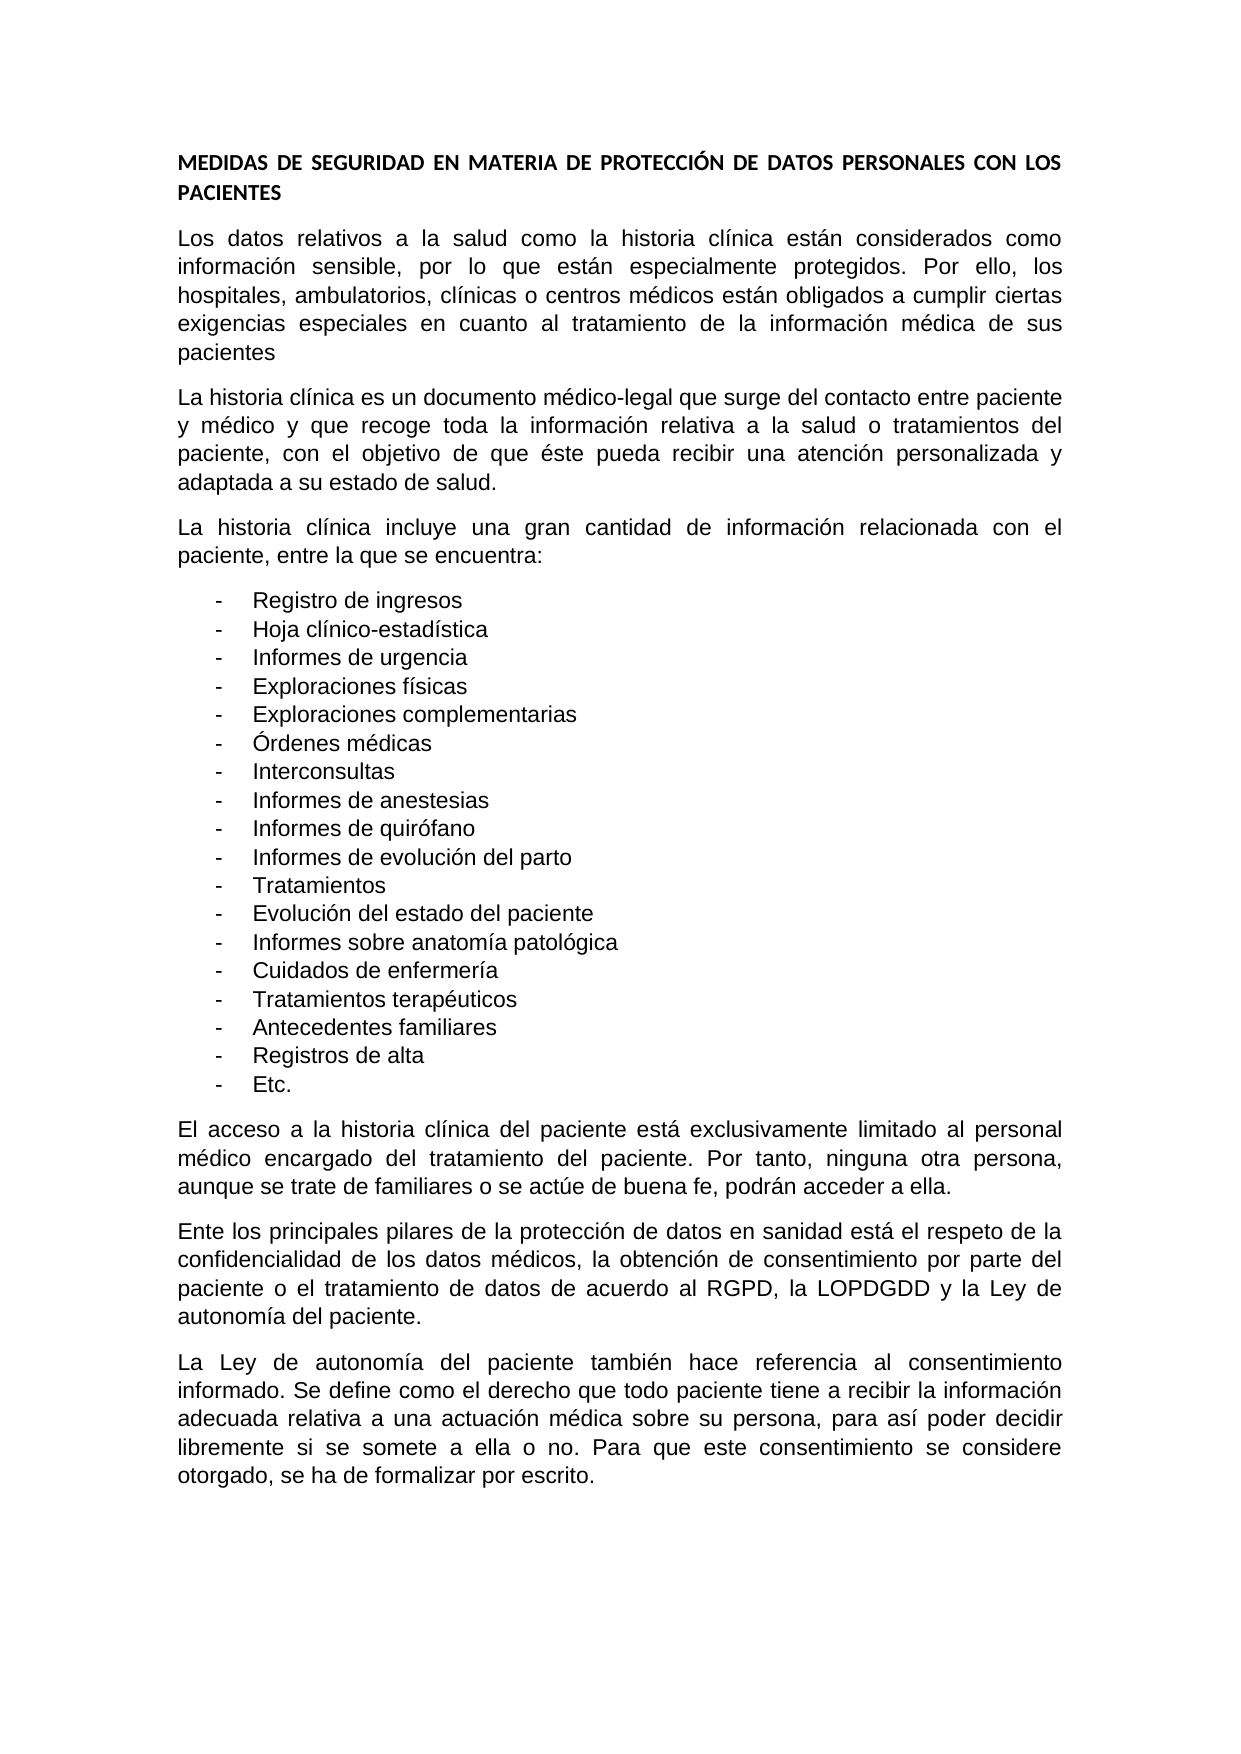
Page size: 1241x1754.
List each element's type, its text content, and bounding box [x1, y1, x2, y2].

list Informes de anestesias [215, 787, 1063, 813]
text Ente los principales pilares de la protección de datos en sanidad está el respeto de la confidencialidad de los datos médicos, la obtención de consentimiento por parte del paciente o el tratamiento de datos de acuerdo al RGPD, la LOPDGDD y la Ley de autonomía del paciente. [177, 1218, 1063, 1330]
list Informes de evolución del parto [215, 843, 1063, 870]
list Hoja clínico-estadística [215, 616, 1063, 642]
text La historia clínica incluye una gran cantidad de información relacionada con el paciente, entre la que se encuentra: [177, 514, 1063, 569]
list Tratamientos terapéuticos [215, 986, 1063, 1012]
list Registros de alta [215, 1042, 1063, 1069]
list Órdenes médicas [215, 730, 1063, 756]
text La historia clínica es un documento médico-legal que surge del contacto entre paciente y médico y que recoge toda la información relativa a la salud o tratamientos del paciente, con el objetivo de que éste pueda recibir una atención personalizada y adaptada a su estado de salud. [177, 383, 1063, 495]
list Tratamientos [215, 872, 1063, 898]
text Los datos relativos a la salud como la historia clínica están considerados como información sensible, por lo que están especialmente protegidos. Por ello, los hospitales, ambulatorios, clínicas o centros médicos están obligados a cumplir ciertas exigencias especiales en cuanto al tratamiento de la información médica de sus pacientes [177, 225, 1063, 365]
text El acceso a la historia clínica del paciente está exclusivamente limitado al personal médico encargado del tratamiento del paciente. Por tanto, ninguna otra persona, aunque se trate de familiares o se actúe de buena fe, podrán acceder a ella. [177, 1116, 1063, 1199]
list Evolución del estado del paciente [215, 900, 1063, 927]
list Informes de quirófano [215, 815, 1063, 841]
list Exploraciones físicas [215, 673, 1063, 699]
list Registro de ingresos [215, 587, 1063, 614]
list Informes sobre anatomía patológica [215, 929, 1063, 955]
list Exploraciones complementarias [215, 701, 1063, 728]
text MEDIDAS DE SEGURIDAD EN MATERIA DE PROTECCIÓN DE DATOS PERSONALES CON LOS PACIENTES [177, 148, 1063, 206]
list Antecedentes familiares [215, 1014, 1063, 1040]
text La Ley de autonomía del paciente también hace referencia al consentimiento informado. Se define como el derecho que todo paciente tiene a recibir la información adecuada relativa a una actuación médica sobre su persona, para así poder decidir libremente si se somete a ella o no. Para que este consentimiento se considere otorgado, se ha de formalizar por escrito. [177, 1348, 1063, 1488]
list Cuidados de enfermería [215, 957, 1063, 983]
list Informes de urgencia [215, 644, 1063, 671]
list Etc. [215, 1071, 1063, 1097]
list Interconsultas [215, 758, 1063, 784]
